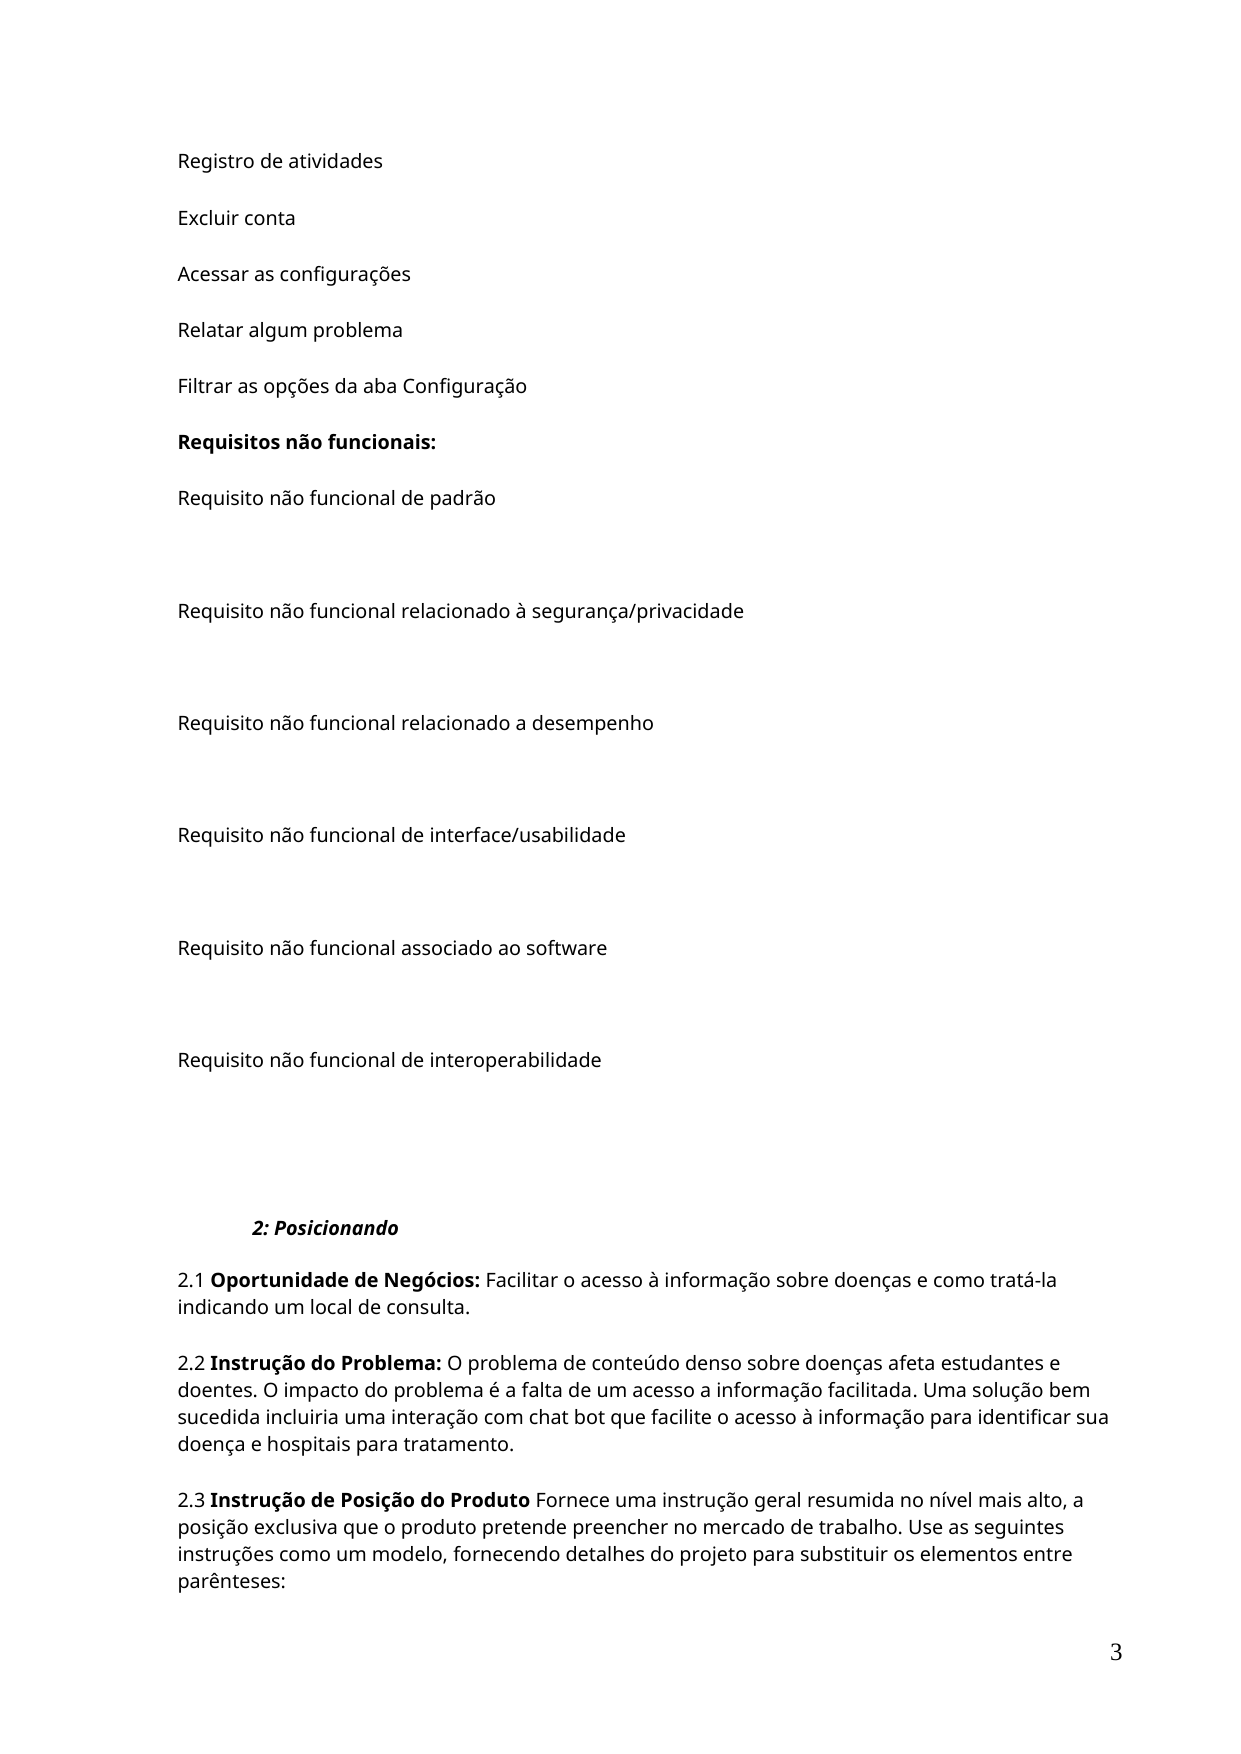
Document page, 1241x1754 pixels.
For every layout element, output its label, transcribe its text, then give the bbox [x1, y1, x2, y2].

text Requisito não funcional relacionado a desempenho [177, 709, 1122, 736]
text Requisito não funcional relacionado à segurança/privacidade [177, 597, 1122, 624]
text 2.2 Instrução do Problema: O problema de conteúdo denso sobre doenças afeta estudantes e doentes. O impacto do problema é a falta de um acesso a informação facilitada. Uma solução bem sucedida incluiria uma interação com chat bot que facilite o acesso à informação para identificar sua doença e hospitais para tratamento. [177, 1349, 1122, 1457]
text Requisito não funcional associado ao software [177, 934, 1122, 961]
text Relatar algum problema [177, 316, 1122, 343]
text Excluir conta [177, 204, 1122, 231]
text Requisito não funcional de padrão [177, 484, 1122, 512]
text Filtrar as opções da aba Configuração [177, 372, 1122, 399]
subtitle 2: Posicionando [177, 1214, 1122, 1241]
text Requisito não funcional de interoperabilidade [177, 1046, 1122, 1073]
text Requisitos não funcionais: [177, 428, 1122, 455]
text Registro de atividades [177, 148, 1122, 175]
text Requisito não funcional de interface/usabilidade [177, 821, 1122, 848]
text 2.3 Instrução de Posição do Produto Fornece uma instrução geral resumida no nível mais alto, a posição exclusiva que o produto pretende preencher no mercado de trabalho. Use as seguintes instruções como um modelo, fornecendo detalhes do projeto para substituir os elementos entre parênteses: [177, 1487, 1122, 1594]
text Acessar as configurações [177, 260, 1122, 287]
text 2.1 Oportunidade de Negócios: Facilitar o acesso à informação sobre doenças e como tratá-la indicando um local de consulta. [177, 1266, 1122, 1320]
